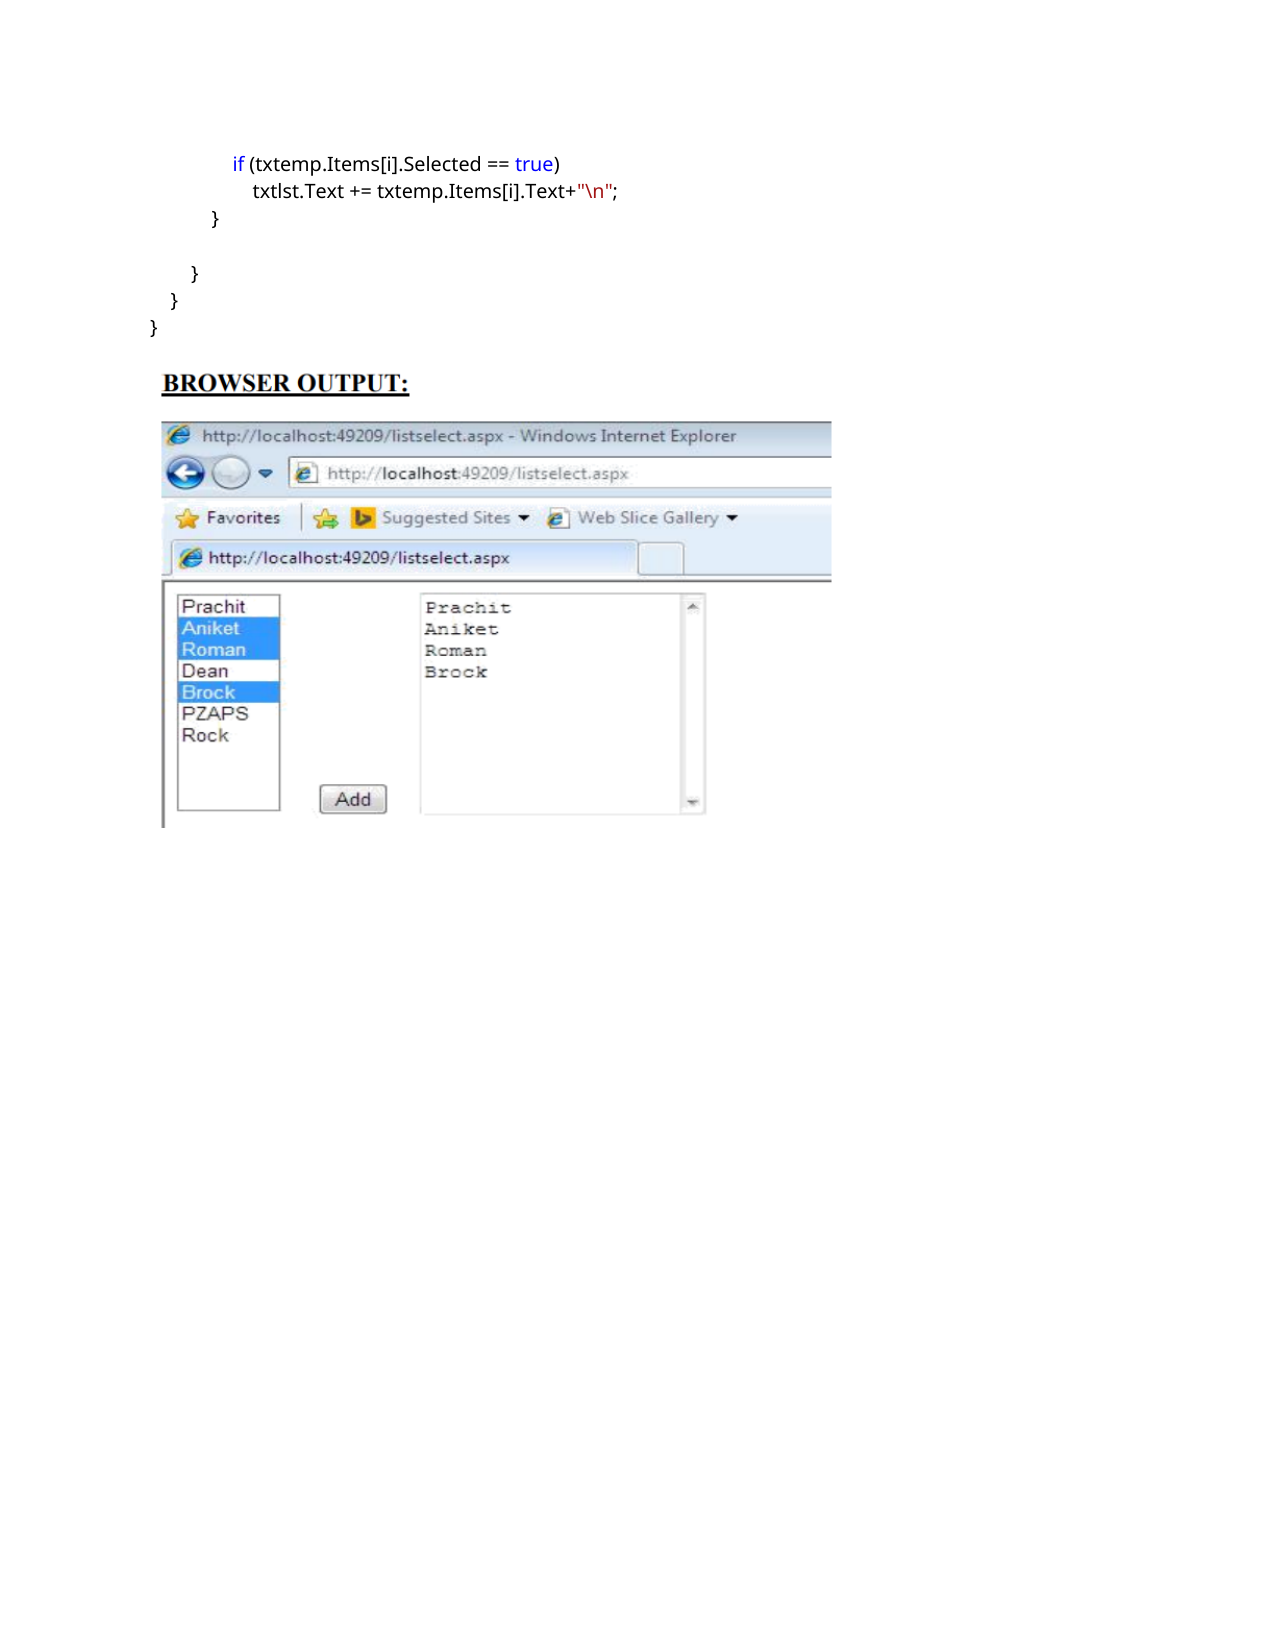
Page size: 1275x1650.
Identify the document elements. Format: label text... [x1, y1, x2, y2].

text } [150, 313, 1125, 340]
text if (txtemp.Items[i].Selected == true) [150, 150, 1125, 177]
text txtlst.Text += txtemp.Items[i].Text+"\n"; [150, 177, 1125, 204]
text } [150, 204, 1125, 231]
picture [150, 360, 868, 828]
text } [150, 286, 1125, 313]
text } [150, 259, 1125, 286]
